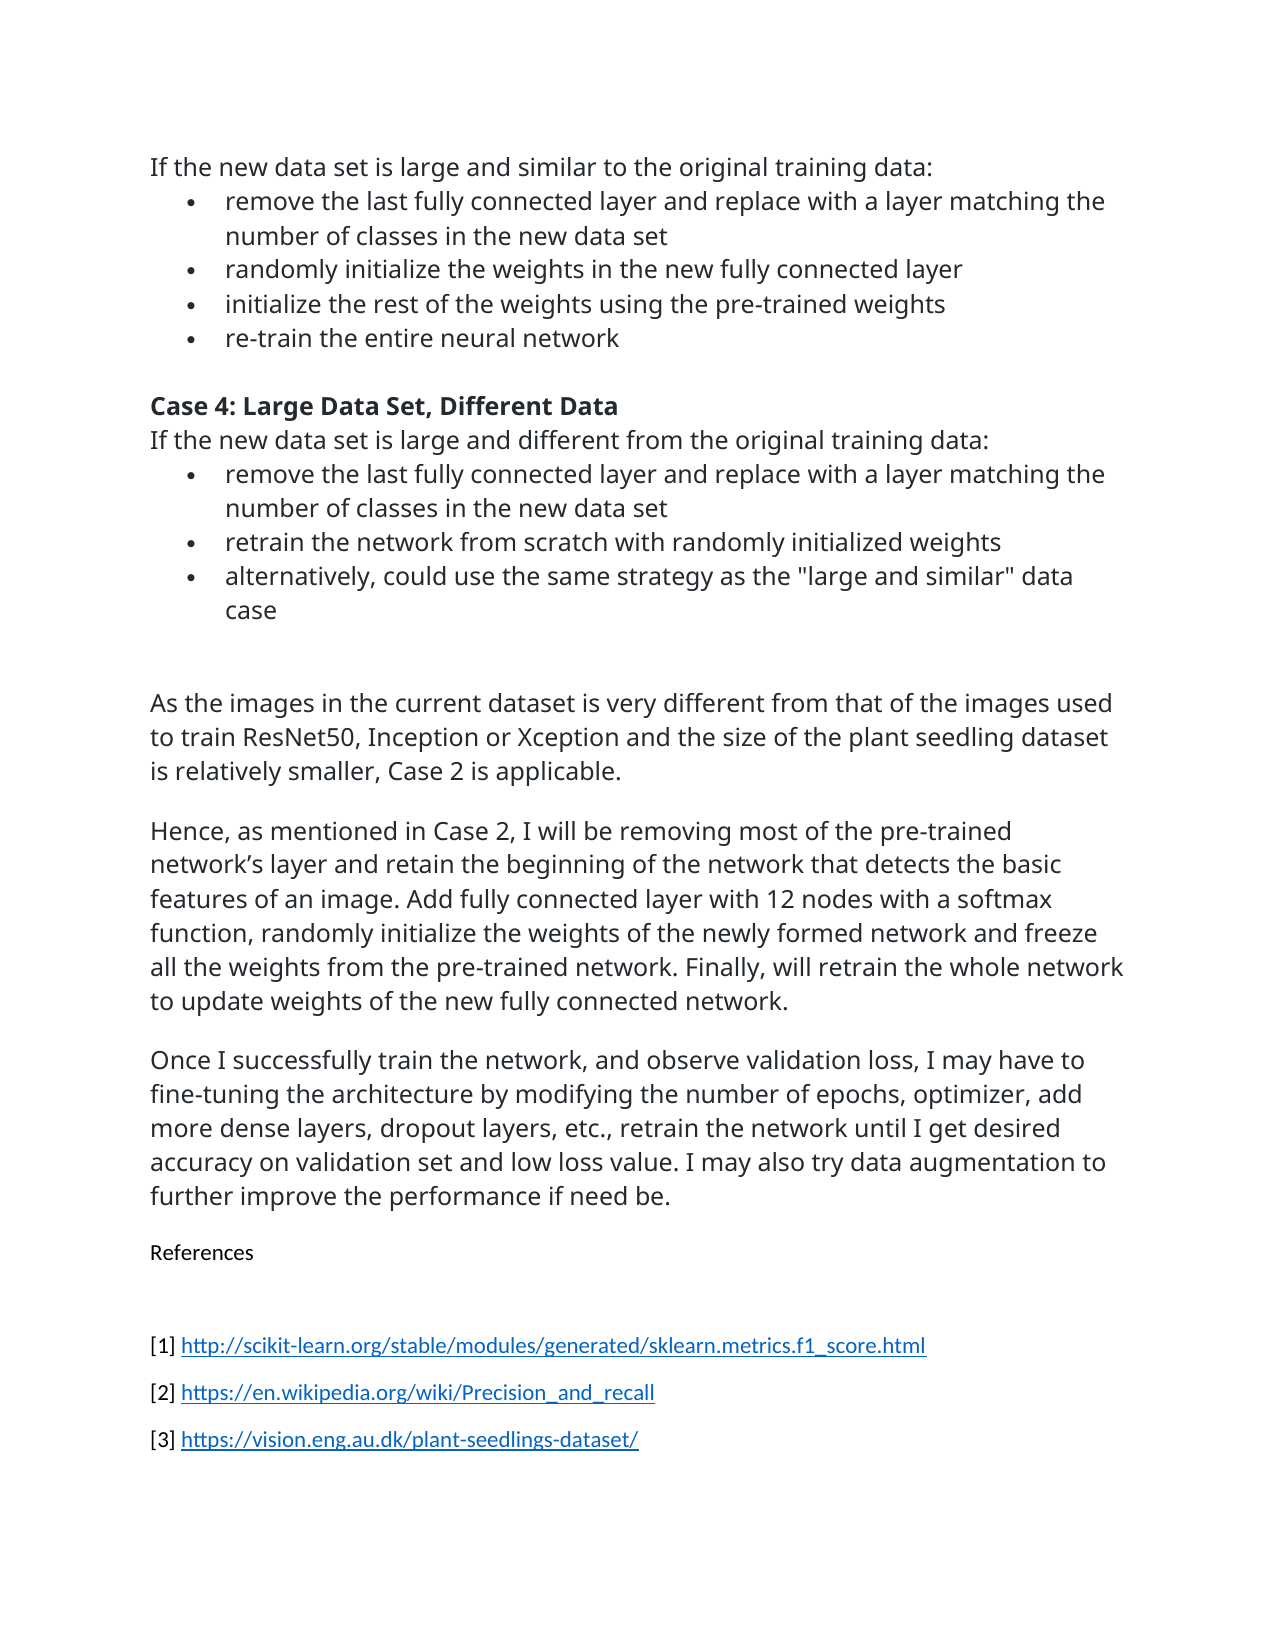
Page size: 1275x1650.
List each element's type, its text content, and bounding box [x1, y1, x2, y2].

text [2] https://en.wikipedia.org/wiki/Precision_and_recall [150, 1378, 1125, 1406]
text As the images in the current dataset is very different from that of the images used to train ResNet50, Inception or Xception and the size of the plant seedling dataset is relatively smaller, Case 2 is applicable. [150, 686, 1125, 788]
text If the new data set is large and similar to the original training data: [150, 150, 1125, 184]
list alternatively, could use the same strategy as the "large and similar" data case [187, 559, 1125, 627]
text References [150, 1238, 1125, 1266]
text [1] http://scikit-learn.org/stable/modules/generated/sklearn.metrics.f1_score.html [150, 1332, 1125, 1359]
list initialize the rest of the weights using the pre-trained weights [187, 286, 1125, 320]
list remove the last fully connected layer and replace with a layer matching the number of classes in the new data set [187, 184, 1125, 252]
text If the new data set is large and different from the original training data: [150, 422, 1125, 457]
list randomly initialize the weights in the new fully connected layer [187, 252, 1125, 286]
text Hence, as mentioned in Case 2, I will be removing most of the pre-trained network’s layer and retain the beginning of the network that detects the basic features of an image. Add fully connected layer with 12 nodes with a softmax function, randomly initialize the weights of the newly formed network and freeze all the weights from the pre-trained network. Finally, will retrain the whole network to update weights of the new fully connected network. [150, 813, 1125, 1017]
text [3] https://vision.eng.au.dk/plant-seedlings-dataset/ [150, 1425, 1125, 1453]
list retrain the network from scratch with randomly initialized weights [187, 525, 1125, 559]
list re-train the entire neural network [187, 320, 1125, 354]
text Case 4: Large Data Set, Different Data [150, 388, 1125, 422]
list remove the last fully connected layer and replace with a layer matching the number of classes in the new data set [187, 457, 1125, 525]
